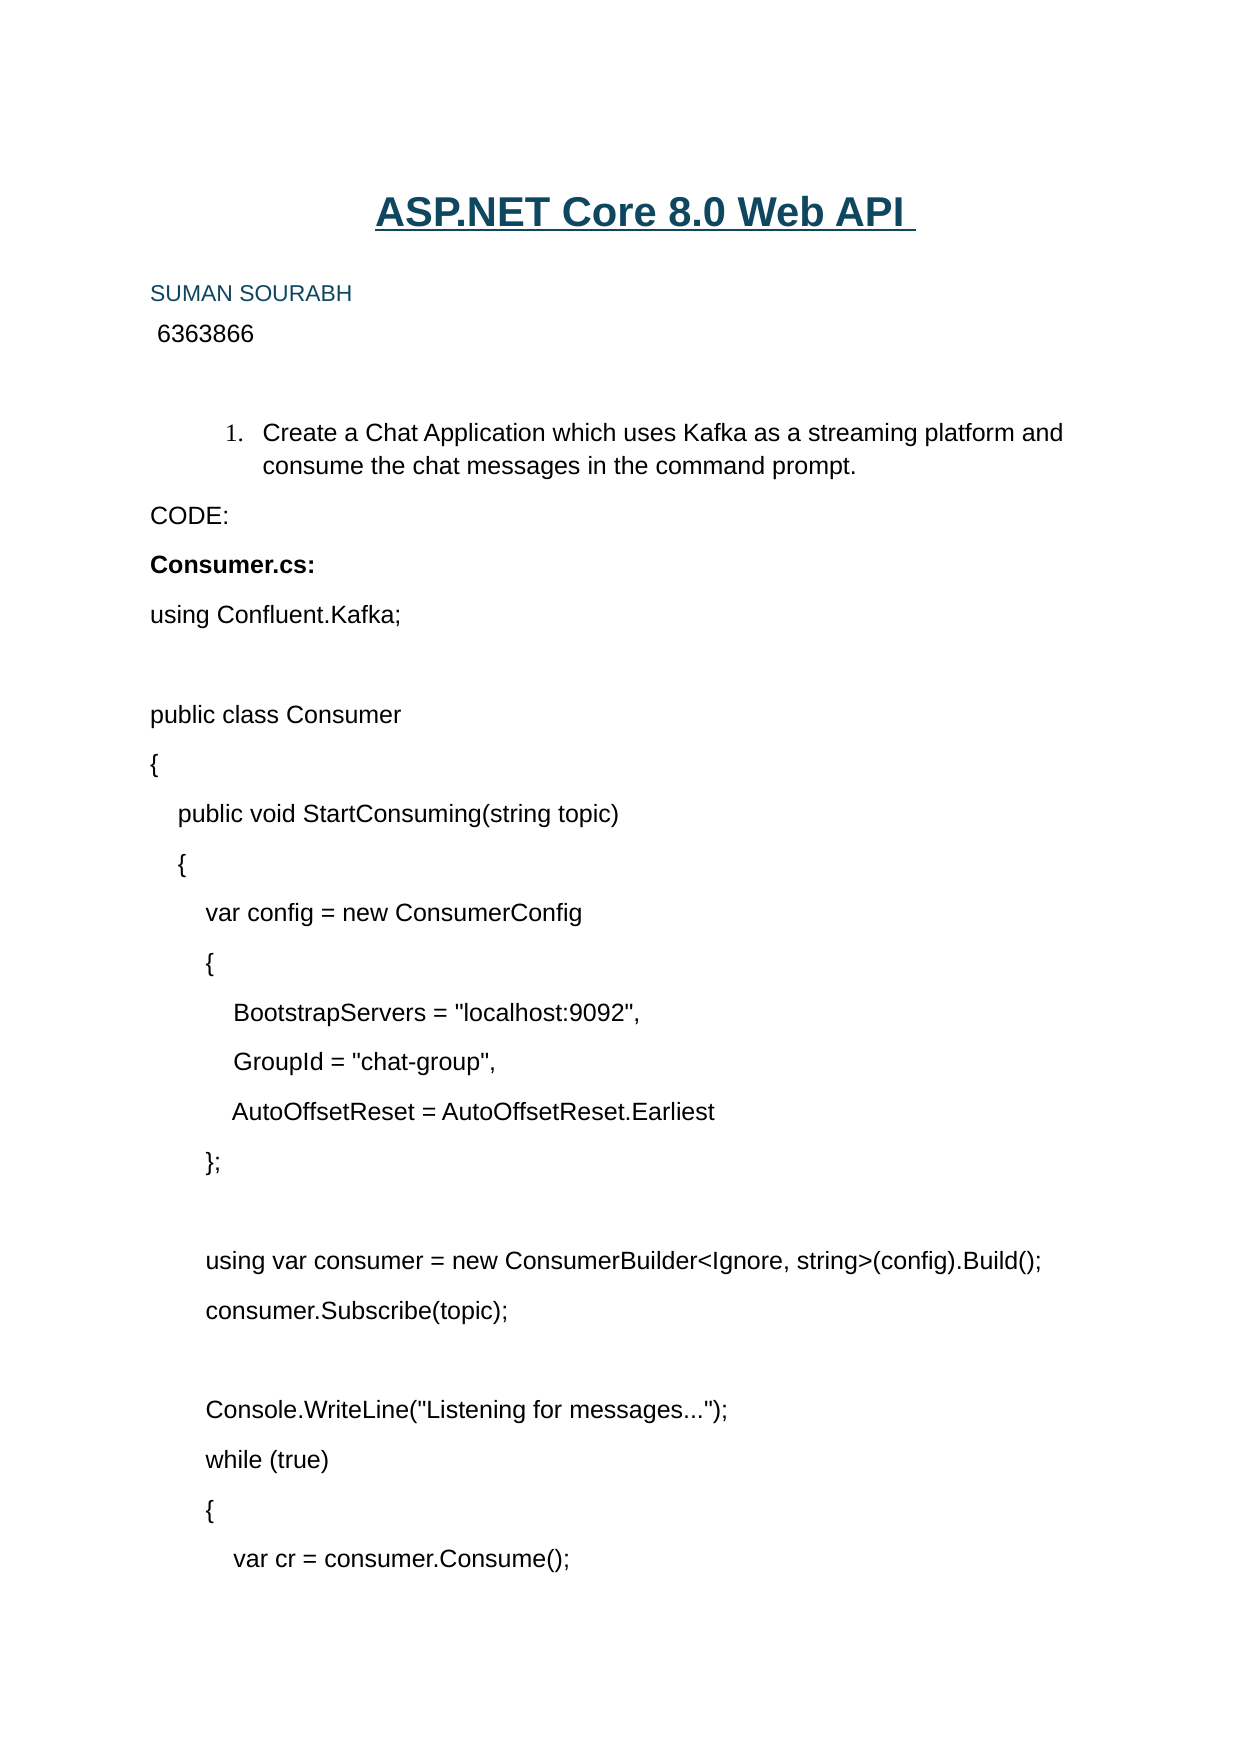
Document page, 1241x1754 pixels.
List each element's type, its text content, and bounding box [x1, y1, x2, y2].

text public class Consumer [150, 699, 1090, 728]
text using var consumer = new ConsumerBuilder<Ignore, string>(config).Build(); [150, 1246, 1090, 1275]
subtitle SUMAN SOURABH [150, 280, 1090, 306]
text using Confluent.Kafka; [150, 600, 1090, 629]
text { [150, 749, 1090, 778]
text while (true) [150, 1445, 1090, 1474]
text GroupId = "chat-group", [150, 1047, 1090, 1076]
subtitle ASP.NET Core 8.0 Web API [150, 187, 1090, 235]
text AutoOffsetReset = AutoOffsetReset.Earliest [150, 1097, 1090, 1126]
text { [150, 948, 1090, 977]
text { [150, 849, 1090, 877]
text Consumer.cs: [150, 551, 1090, 579]
text }; [150, 1147, 1090, 1176]
list Create a Chat Application which uses Kafka as a streaming platform and consume the chat messages in the command prompt. [225, 418, 1090, 480]
text CODE: [150, 501, 1090, 529]
text { [150, 1494, 1090, 1523]
text 6363866 [150, 319, 1090, 347]
text Console.WriteLine("Listening for messages..."); [150, 1395, 1090, 1424]
text public void StartConsuming(string topic) [150, 799, 1090, 828]
text var cr = consumer.Consume(); [150, 1544, 1090, 1573]
text var config = new ConsumerConfig [150, 898, 1090, 927]
text consumer.Subscribe(topic); [150, 1296, 1090, 1324]
text BootstrapServers = "localhost:9092", [150, 998, 1090, 1026]
